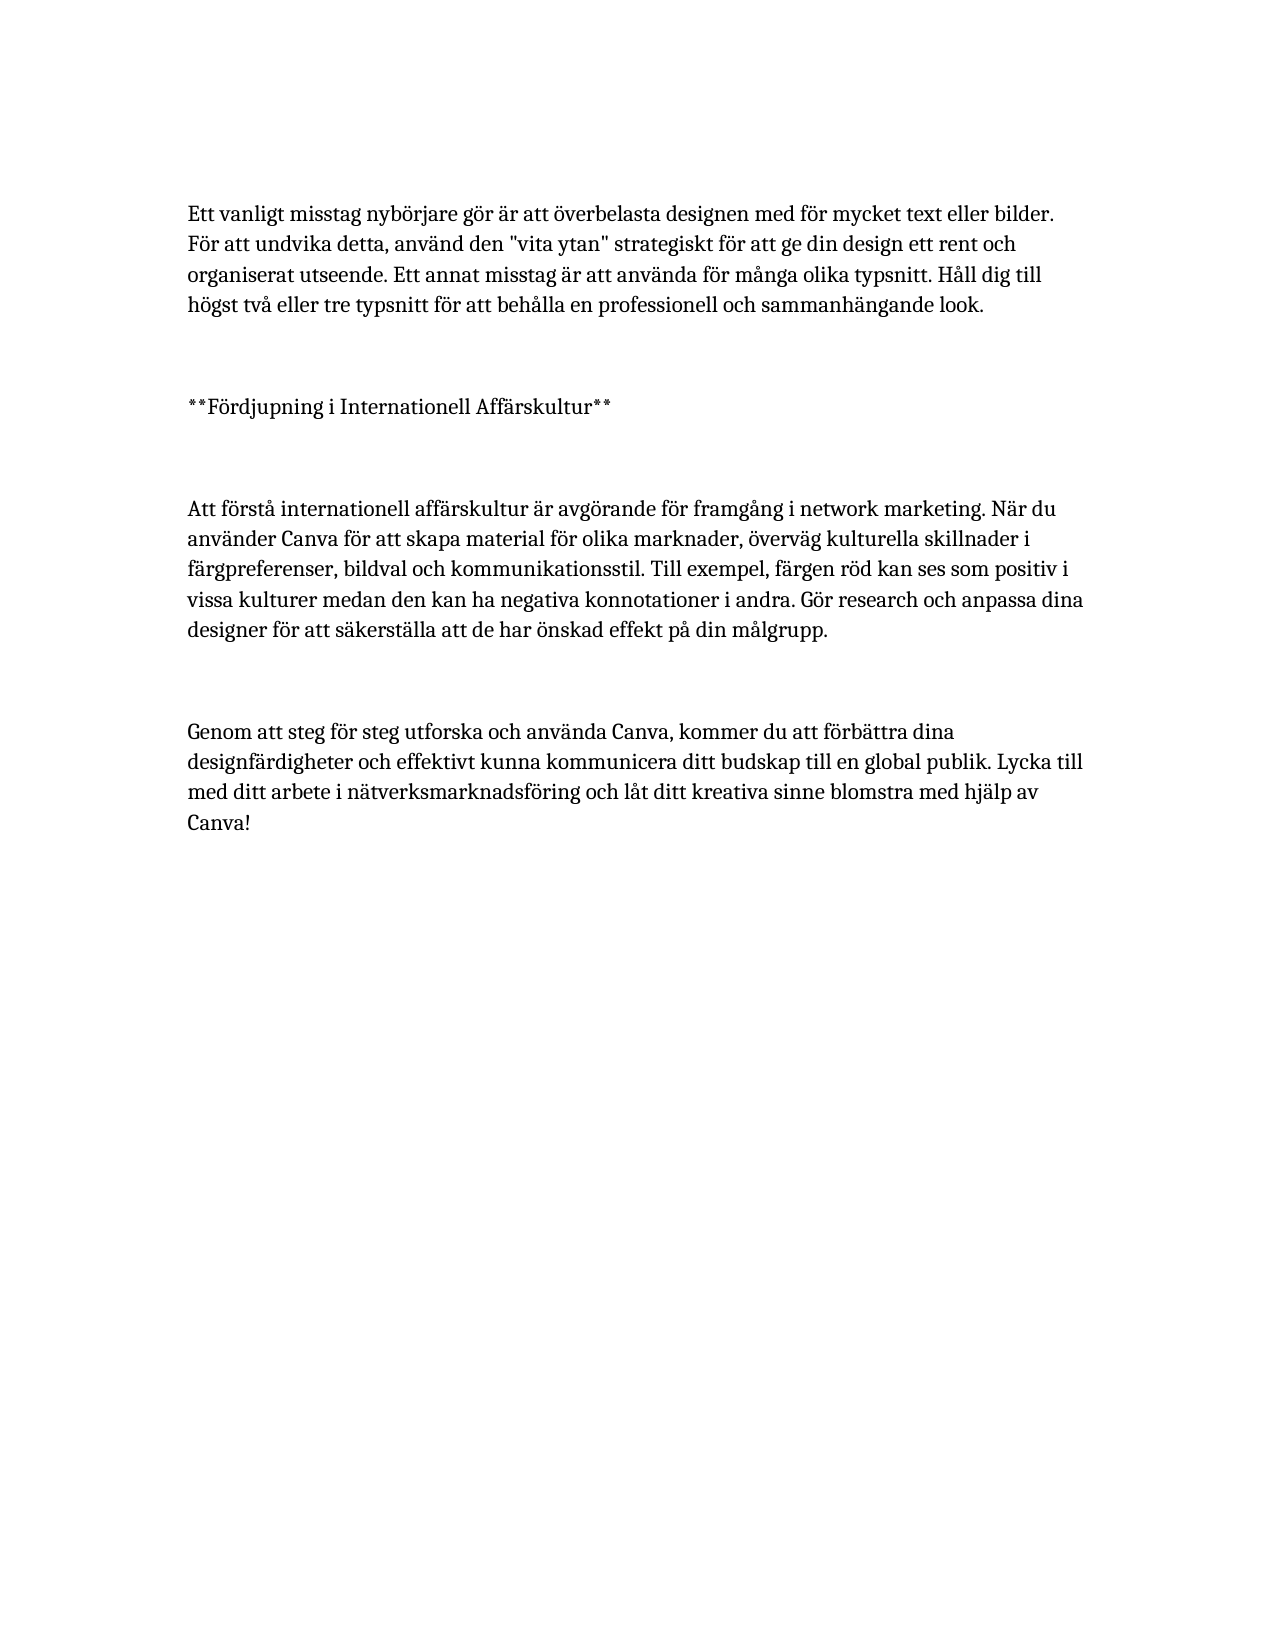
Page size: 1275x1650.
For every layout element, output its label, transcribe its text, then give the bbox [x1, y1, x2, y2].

text Genom att steg för steg utforska och använda Canva, kommer du att förbättra dina designfärdigheter och effektivt kunna kommunicera ditt budskap till en global publik. Lycka till med ditt arbete i nätverksmarknadsföring och låt ditt kreativa sinne blomstra med hjälp av Canva! [187, 719, 1087, 836]
text Ett vanligt misstag nybörjare gör är att överbelasta designen med för mycket text eller bilder. För att undvika detta, använd den "vita ytan" strategiskt för att ge din design ett rent och organiserat utseende. Ett annat misstag är att använda för många olika typsnitt. Håll dig till högst två eller tre typsnitt för att behålla en professionell och sammanhängande look. [187, 201, 1087, 318]
text **Fördjupning i Internationell Affärskultur** [187, 394, 1087, 420]
text Att förstå internationell affärskultur är avgörande för framgång i network marketing. När du använder Canva för att skapa material för olika marknader, överväg kulturella skillnader i färgpreferenser, bildval och kommunikationsstil. Till exempel, färgen röd kan ses som positiv i vissa kulturer medan den kan ha negativa konnotationer i andra. Gör research och anpassa dina designer för att säkerställa att de har önskad effekt på din målgrupp. [187, 496, 1087, 643]
